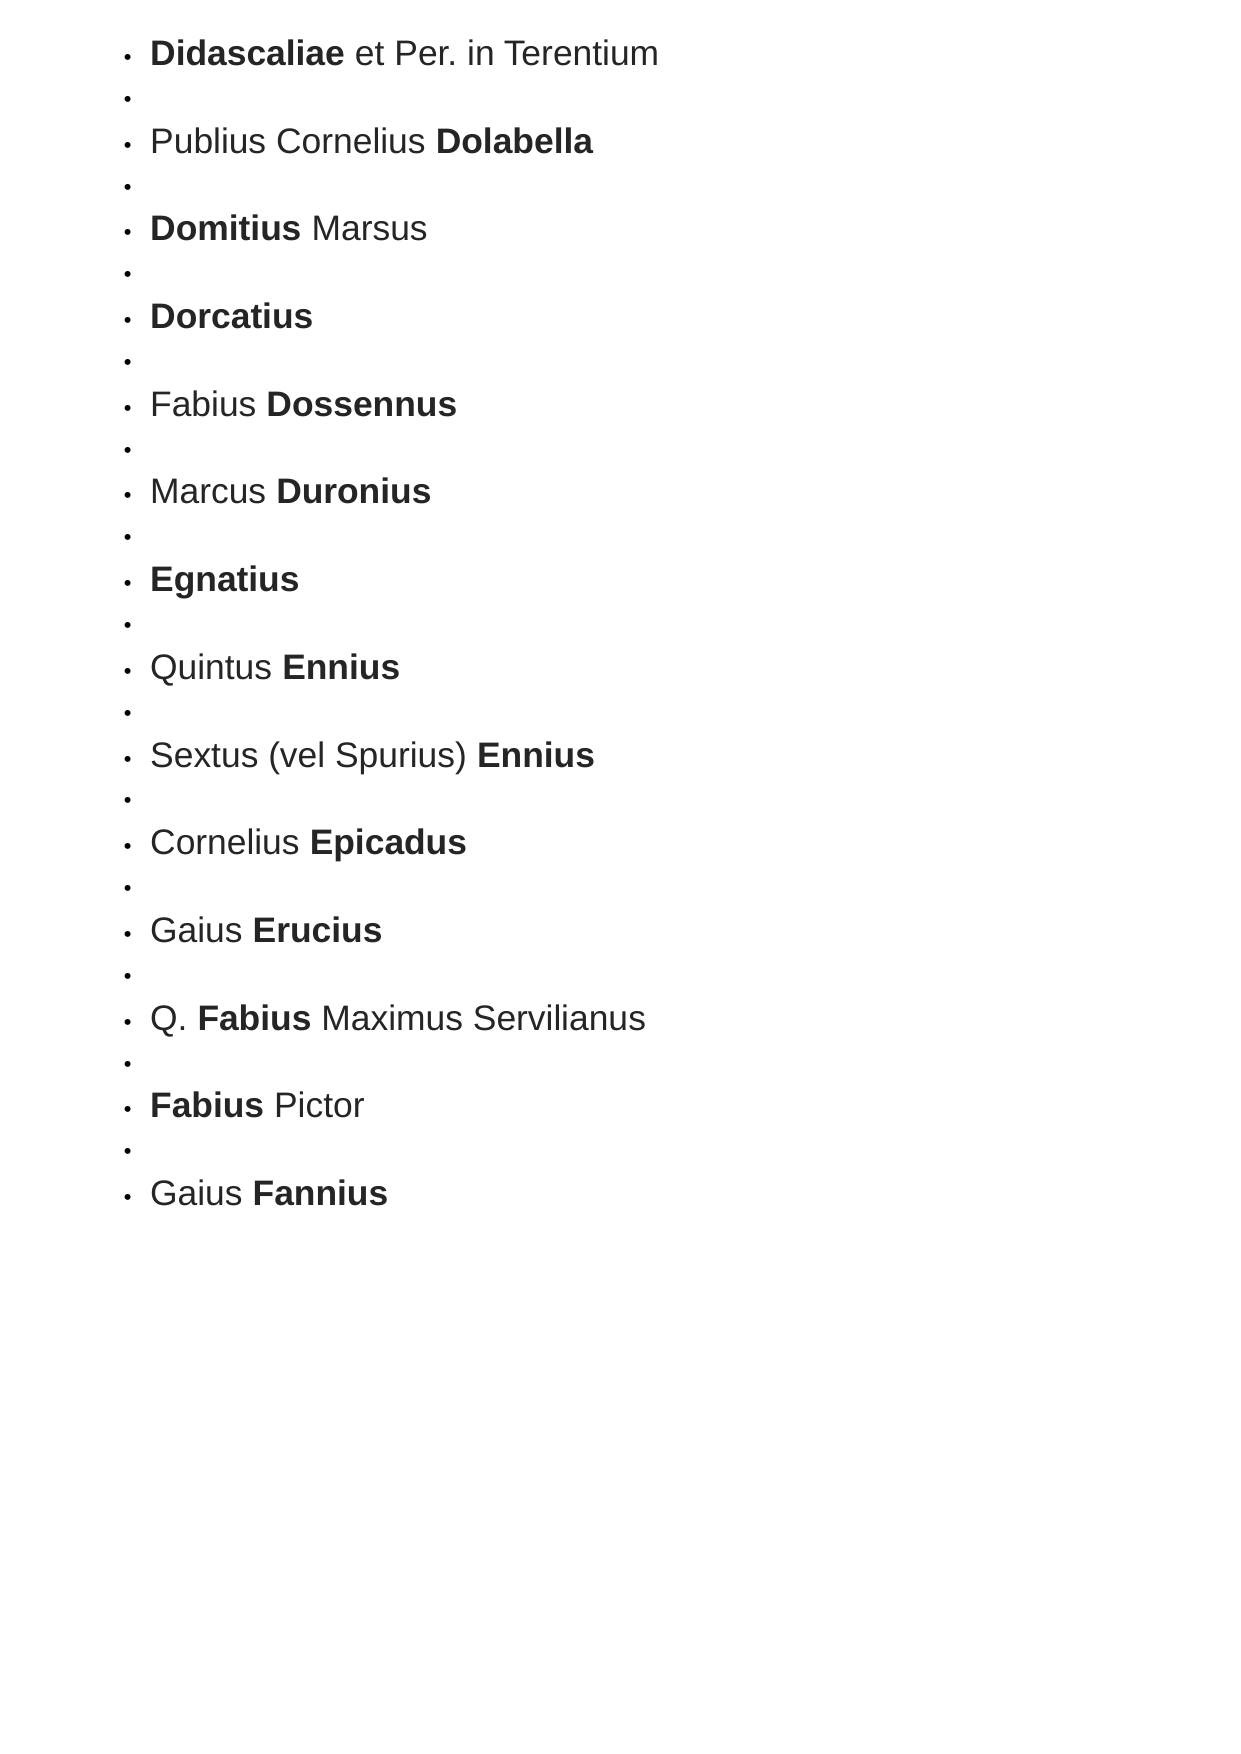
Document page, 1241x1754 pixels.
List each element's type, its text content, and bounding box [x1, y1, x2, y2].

list Didascaliae et Per. in Terentium [123, 32, 1127, 73]
list Fabius Dossennus [123, 383, 1127, 424]
list Dorcatius [123, 295, 1127, 336]
list Cornelius Epicadus [123, 822, 1127, 862]
list Q. Fabius Maximus Servilianus [123, 997, 1127, 1038]
list Domitius Marsus [123, 208, 1127, 248]
list Gaius Erucius [123, 909, 1127, 950]
list Quintus Ennius [123, 646, 1127, 687]
list Egnatius [123, 558, 1127, 599]
list Fabius Pictor [123, 1085, 1127, 1125]
list Sextus (vel Spurius) Ennius [123, 734, 1127, 774]
list Publius Cornelius Dolabella [123, 120, 1127, 161]
list Gaius Fannius [123, 1172, 1127, 1213]
list Marcus Duronius [123, 471, 1127, 511]
